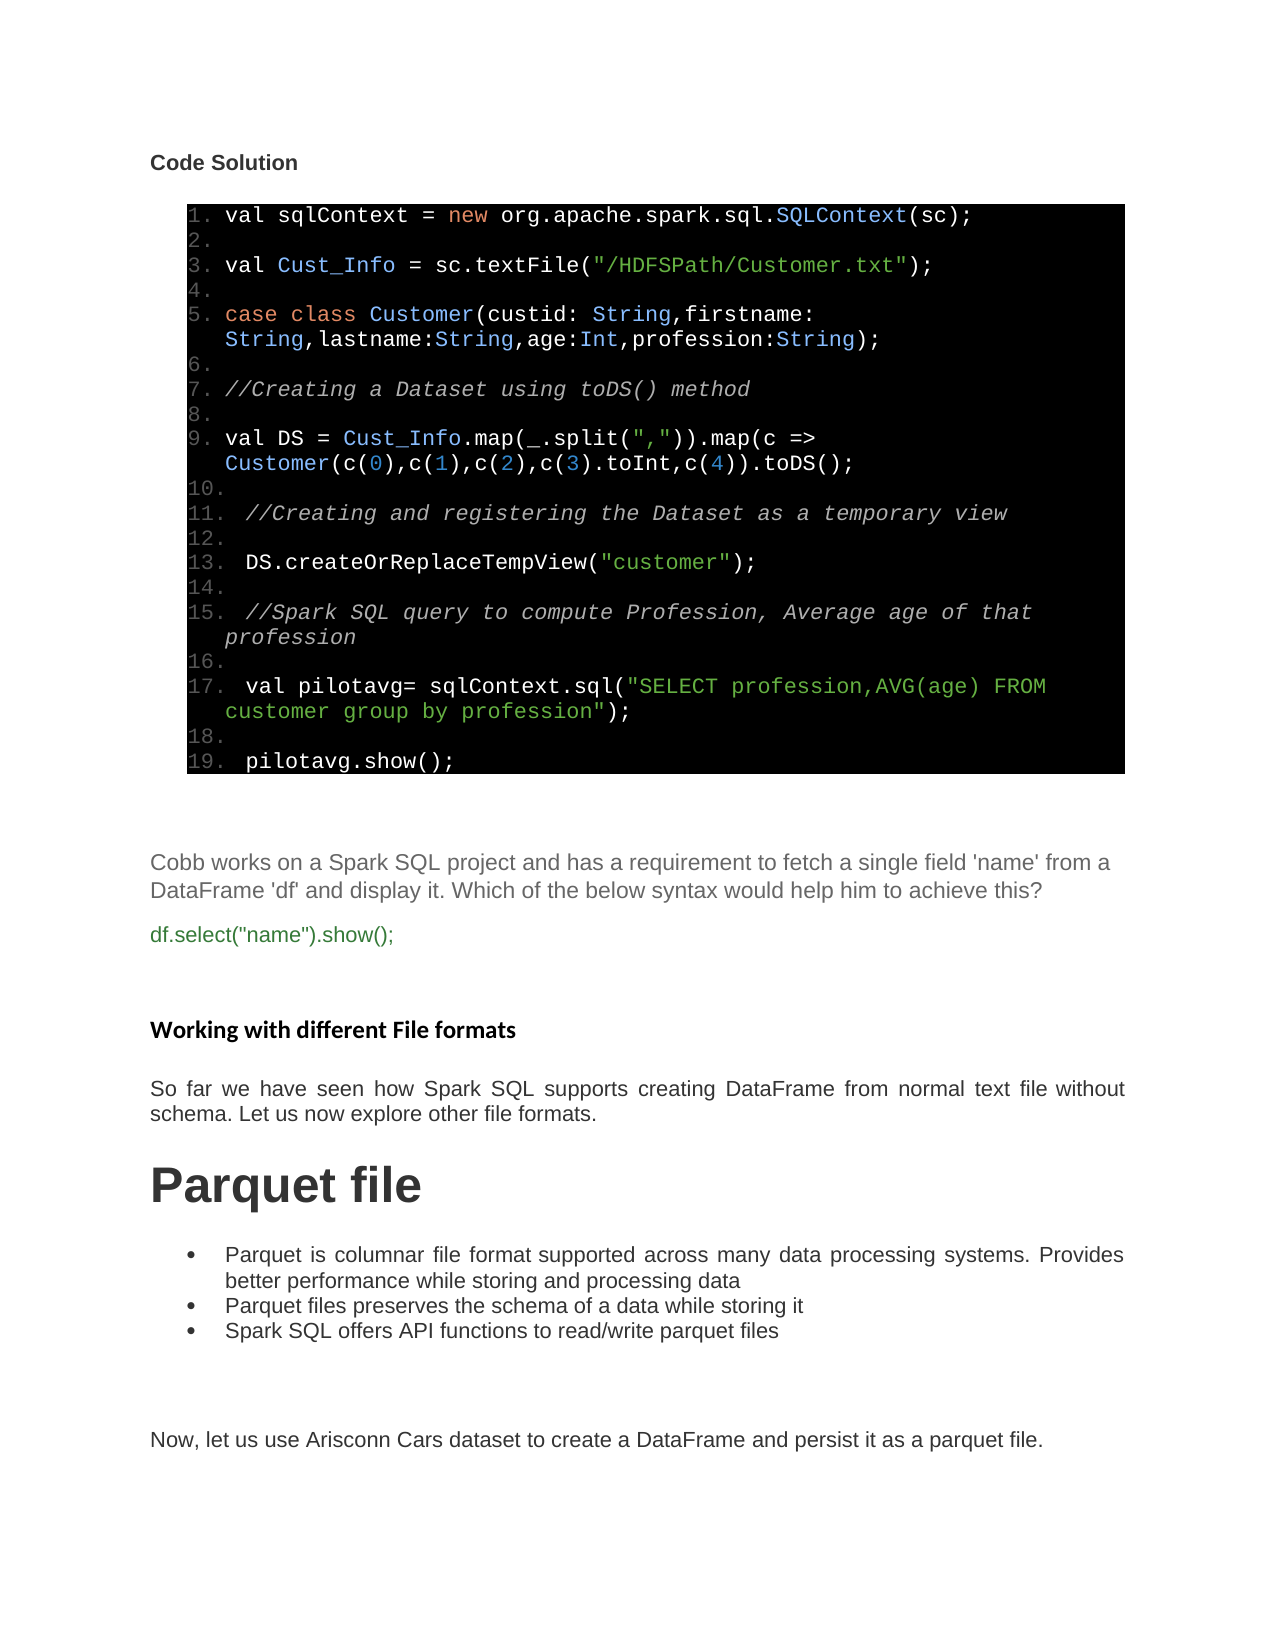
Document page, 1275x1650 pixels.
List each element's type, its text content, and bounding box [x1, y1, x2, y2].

list Parquet files preserves the schema of a data while storing it [187, 1293, 1125, 1318]
list Spark SQL offers API functions to read/write parquet files [187, 1318, 1125, 1343]
list //Creating a Dataset using toDS() method [187, 378, 1125, 403]
text Working with different File formats [150, 1014, 1125, 1044]
list //Spark SQL query to compute Profession, Average age of that profession [187, 601, 1125, 651]
list //Creating and registering the Dataset as a temporary view [187, 502, 1125, 527]
list val pilotavg= sqlContext.sql("SELECT profession,AVG(age) FROM customer group by profession"); [187, 675, 1125, 725]
list case class Customer(custid: String,firstname: String,lastname:String,age:Int,profession:String); [187, 303, 1125, 353]
text Cobb works on a Spark SQL project and has a requirement to fetch a single field 'name' from a DataFrame 'df' and display it. Which of the below syntax would help him to achieve this? [150, 849, 1125, 904]
list val sqlContext = new org.apache.spark.sql.SQLContext(sc); [187, 204, 1125, 229]
list val DS = Cust_Info.map(_.split(",")).map(c => Customer(c(0),c(1),c(2),c(3).toInt,c(4)).toDS(); [187, 427, 1125, 477]
list Parquet is columnar file format supported across many data processing systems. Provides better performance while storing and processing data [187, 1242, 1125, 1293]
subtitle Parquet file [150, 1156, 1125, 1213]
text So far we have seen how Spark SQL supports creating DataFrame from normal text file without schema. Let us now explore other file formats. [150, 1076, 1125, 1126]
text Code Solution [150, 150, 1125, 175]
list DS.createOrReplaceTempView("customer"); [187, 551, 1125, 576]
list val Cust_Info = sc.textFile("/HDFSPath/Customer.txt"); [187, 254, 1125, 279]
text Now, let us use Arisconn Cars dataset to create a DataFrame and persist it as a parquet file. [150, 1427, 1125, 1452]
text df.select("name").show(); [150, 922, 1125, 948]
list pilotavg.show(); [187, 750, 1125, 774]
